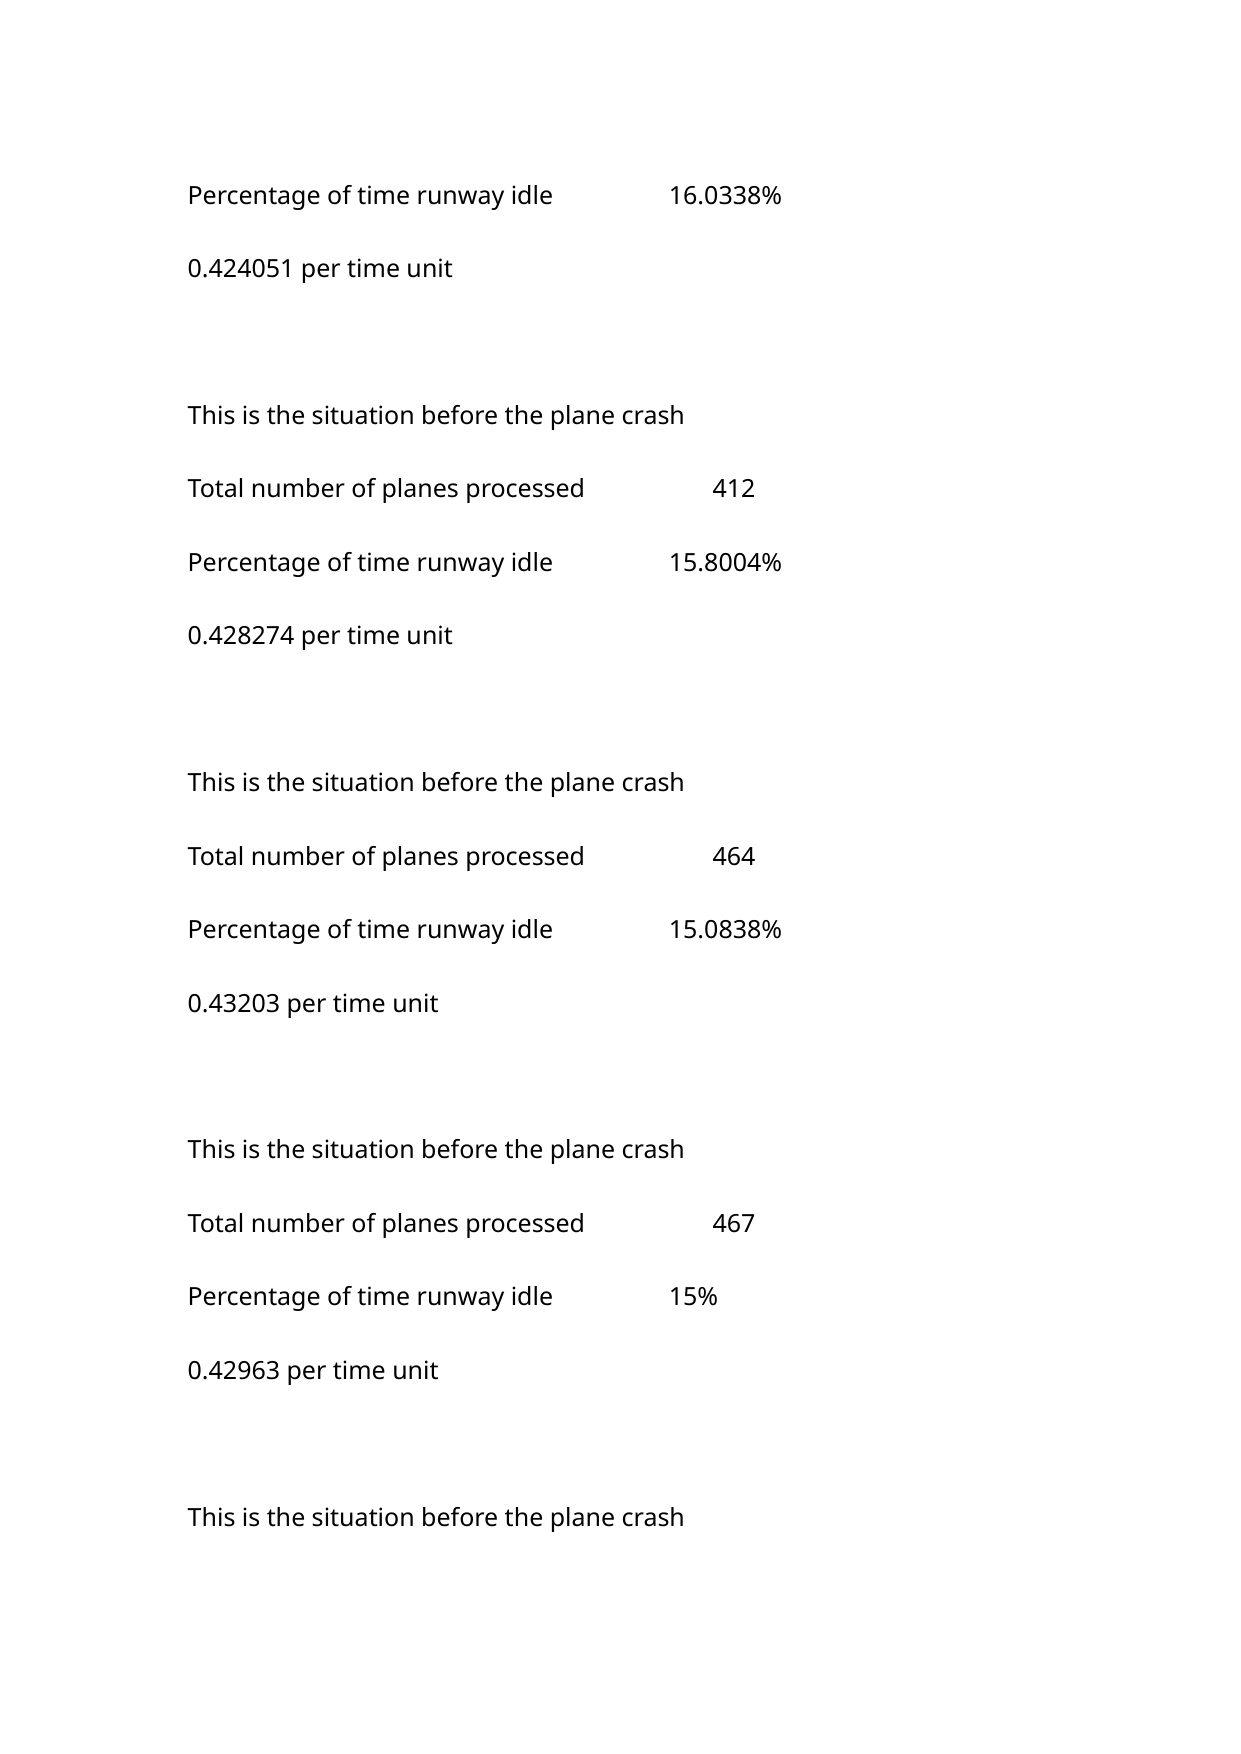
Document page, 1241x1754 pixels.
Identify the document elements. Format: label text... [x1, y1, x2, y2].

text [187, 382, 1053, 447]
text 0.424051 per time unit [187, 235, 1053, 300]
text Percentage of time runway idle 15% [187, 1263, 1053, 1328]
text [187, 1484, 1053, 1549]
text Percentage of time runway idle 16.0338% [187, 162, 1053, 227]
text Total number of planes processed 467 [187, 1190, 1053, 1255]
text Percentage of time runway idle 15.8004% [187, 529, 1053, 594]
text 0.43203 per time unit [187, 970, 1053, 1035]
text This is the situation before the plane crash [187, 749, 1053, 814]
text Total number of planes processed 464 [187, 823, 1053, 888]
text 0.42963 per time unit [187, 1337, 1053, 1402]
text This is the situation before the plane crash [187, 1117, 1053, 1182]
text 0.428274 per time unit [187, 603, 1053, 668]
text Percentage of time runway idle 15.0838% [187, 896, 1053, 961]
text Total number of planes processed 412 [187, 456, 1053, 521]
